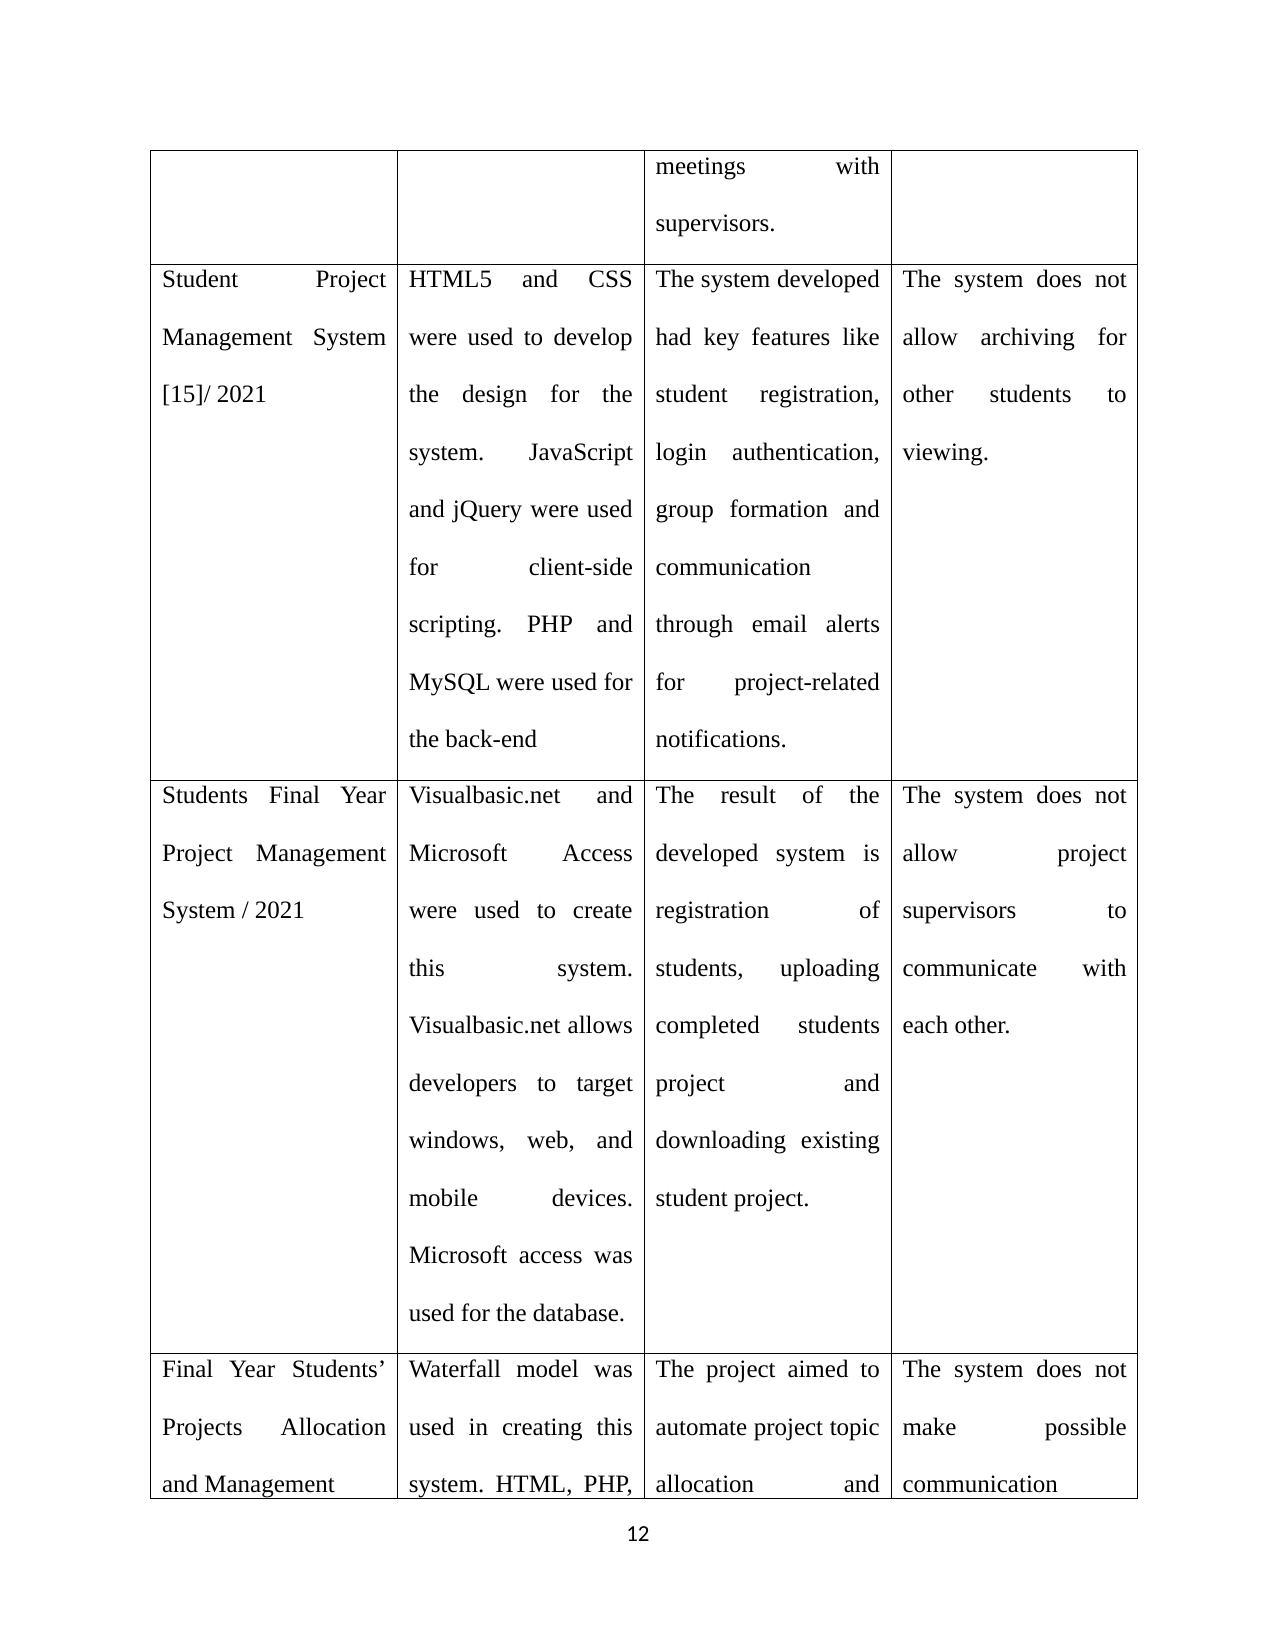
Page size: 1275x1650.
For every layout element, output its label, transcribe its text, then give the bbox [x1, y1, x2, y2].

table_cell Students Final Year Project Management System / 2021 [151, 781, 397, 1353]
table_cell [151, 1354, 397, 1498]
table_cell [892, 151, 1137, 263]
table_cell HTML5 and CSS were used to develop the design for the system. JavaScript and jQuery were used for client-side scripting. PHP and MySQL were used for the back-end [398, 265, 644, 779]
table_cell The result of the developed system is registration of students, uploading completed students project and downloading existing student project. [645, 781, 891, 1353]
table_cell The system developed had key features like student registration, login authentication, group formation and communication through email alerts for project-related notifications. [645, 265, 891, 779]
table_cell Visualbasic.net and Microsoft Access were used to create this system. Visualbasic.net allows developers to target windows, web, and mobile devices. Microsoft access was used for the database. [398, 781, 644, 1353]
table_cell The system does not allow project supervisors to communicate with each other. [892, 781, 1137, 1353]
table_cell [892, 1354, 1137, 1498]
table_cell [151, 151, 397, 263]
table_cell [645, 151, 891, 263]
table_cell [398, 151, 644, 263]
table_cell Student Project Management System / 2021 [151, 265, 397, 779]
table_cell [645, 1354, 891, 1498]
table_cell The system does not allow archiving for other students to viewing. [892, 265, 1137, 779]
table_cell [398, 1354, 644, 1498]
